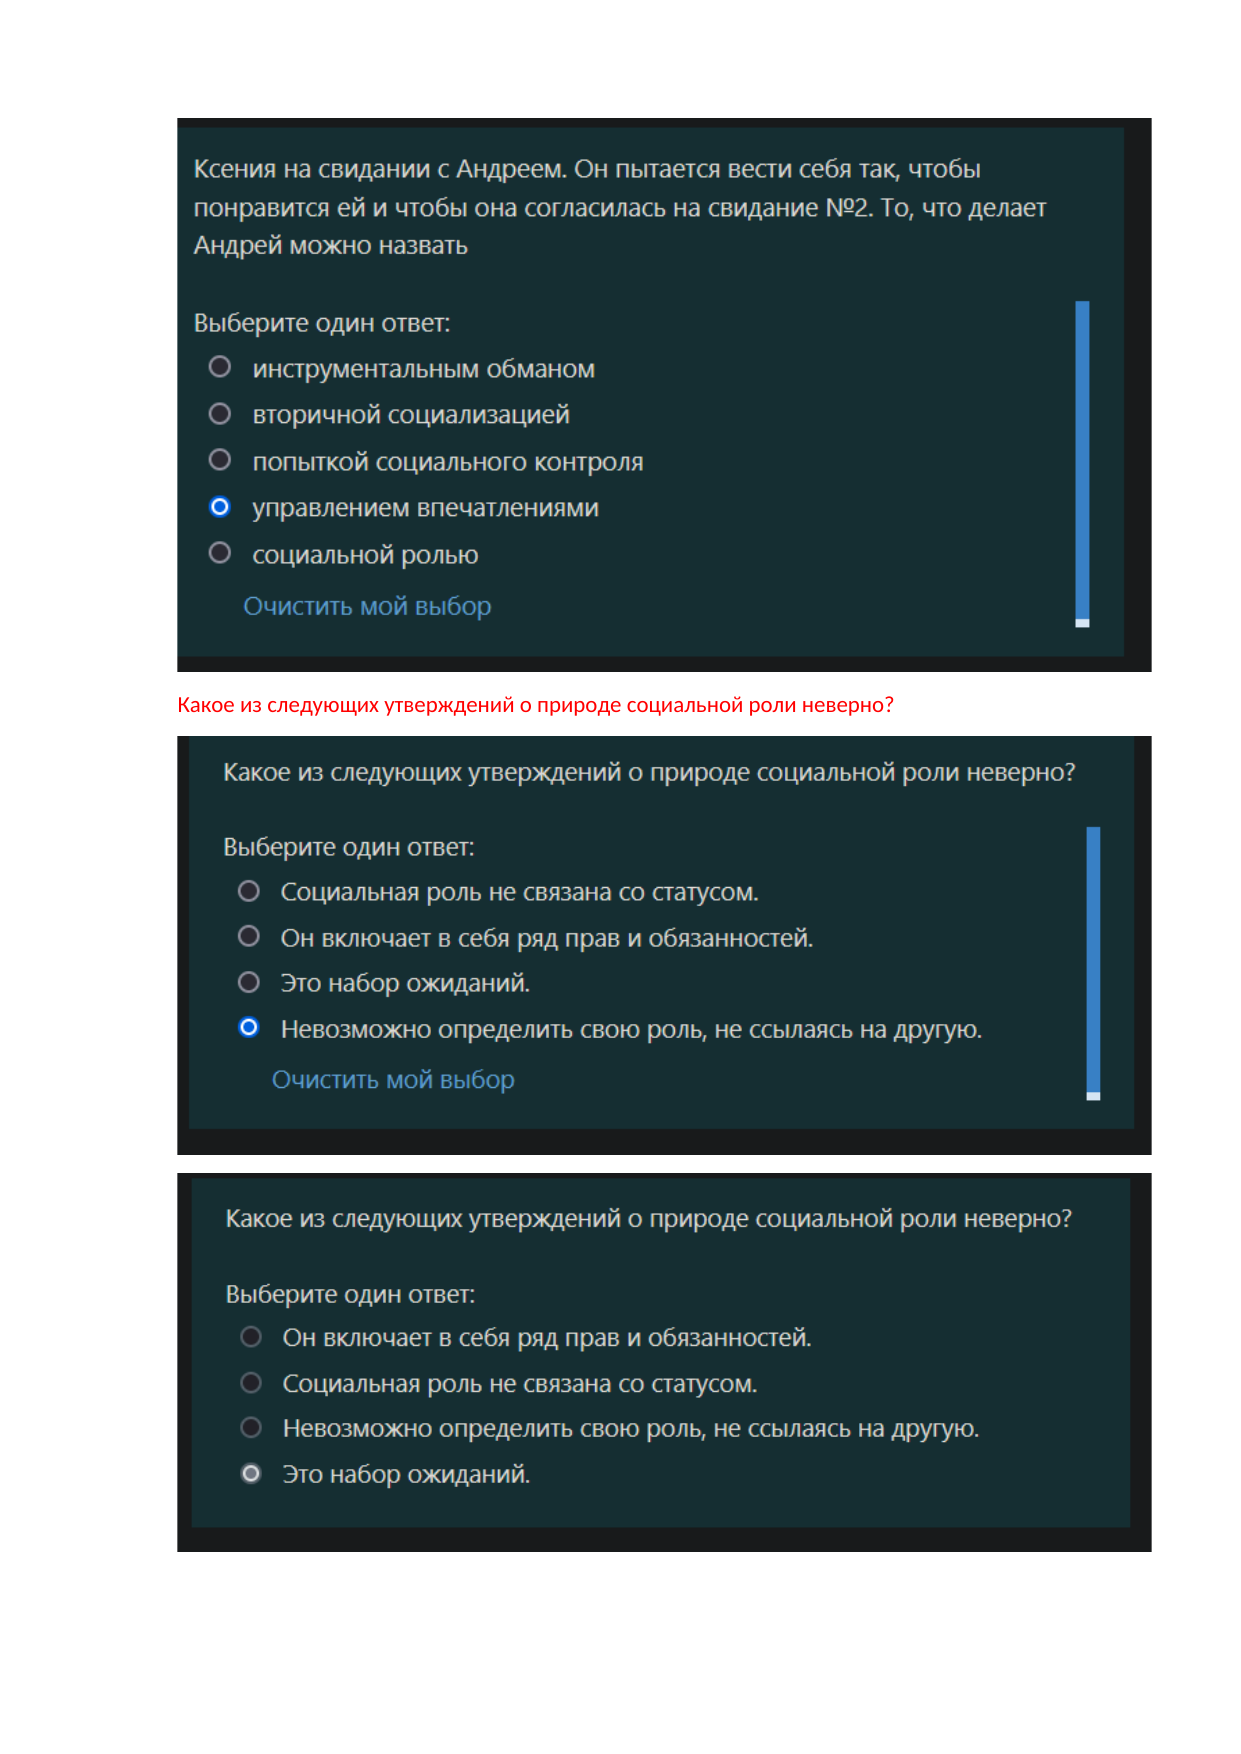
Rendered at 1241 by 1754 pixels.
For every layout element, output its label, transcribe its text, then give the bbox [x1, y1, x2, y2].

picture [177, 1173, 1152, 1552]
picture [177, 736, 1152, 1155]
picture [177, 118, 1152, 672]
text Какое из следующих утверждений о природе социальной роли неверно? [177, 690, 1152, 718]
